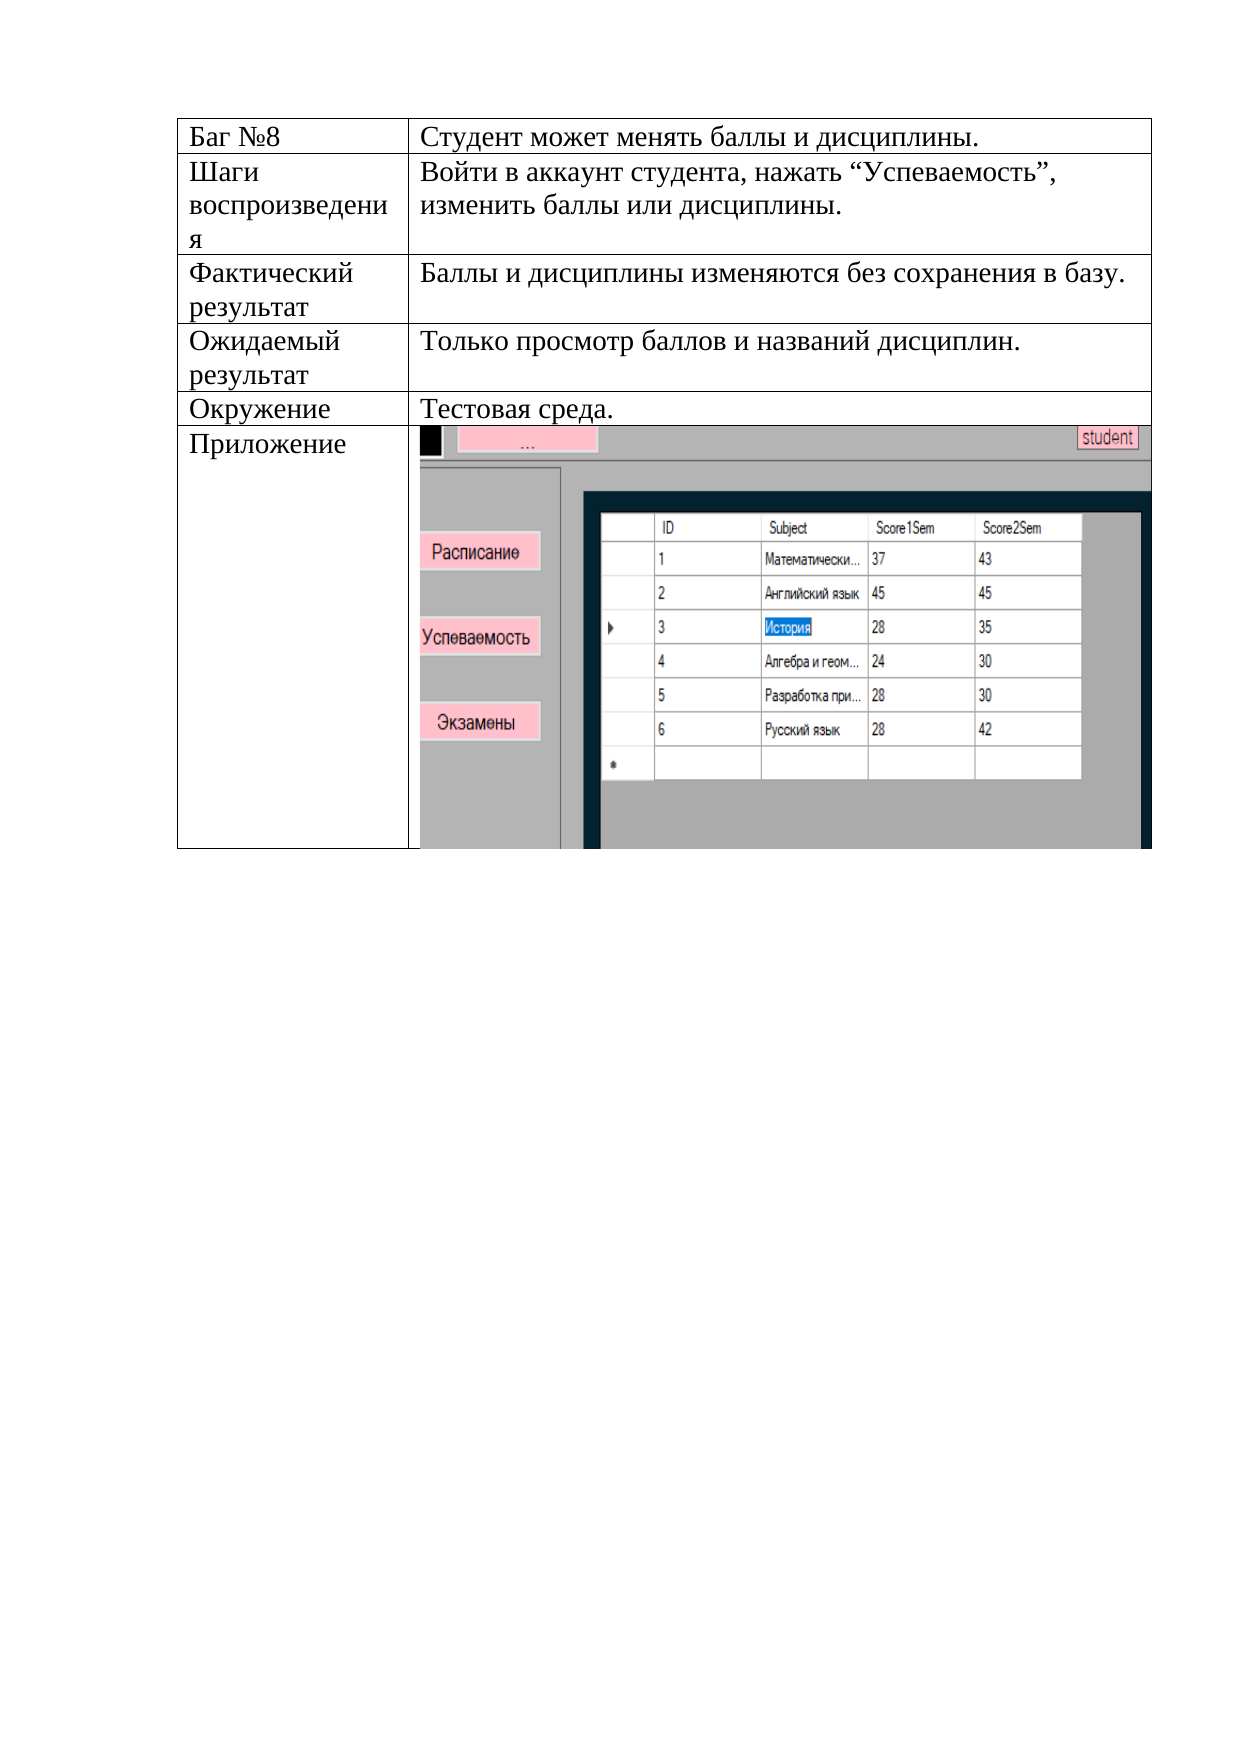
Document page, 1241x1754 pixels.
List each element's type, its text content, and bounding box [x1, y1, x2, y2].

table_cell Ожидаемый результат [178, 324, 408, 391]
table_header Студент может менять баллы и дисциплины. [409, 119, 1151, 153]
table_cell Шаги воспроизведения [178, 154, 408, 254]
table_cell Окружение [178, 392, 408, 425]
table_cell Войти в аккаунт студента, нажать “Успеваемость”, изменить баллы или дисциплины. [409, 154, 1151, 254]
table_header Баг №8 [178, 119, 408, 153]
table_cell Фактический результат [178, 255, 408, 322]
table_cell Приложение [178, 426, 408, 848]
picture [419, 426, 1152, 849]
table_cell [409, 426, 419, 848]
table_cell Баллы и дисциплины изменяются без сохранения в базу. [409, 255, 1151, 322]
table_cell Тестовая среда. [409, 392, 1151, 425]
table_cell Только просмотр баллов и названий дисциплин. [409, 324, 1151, 391]
